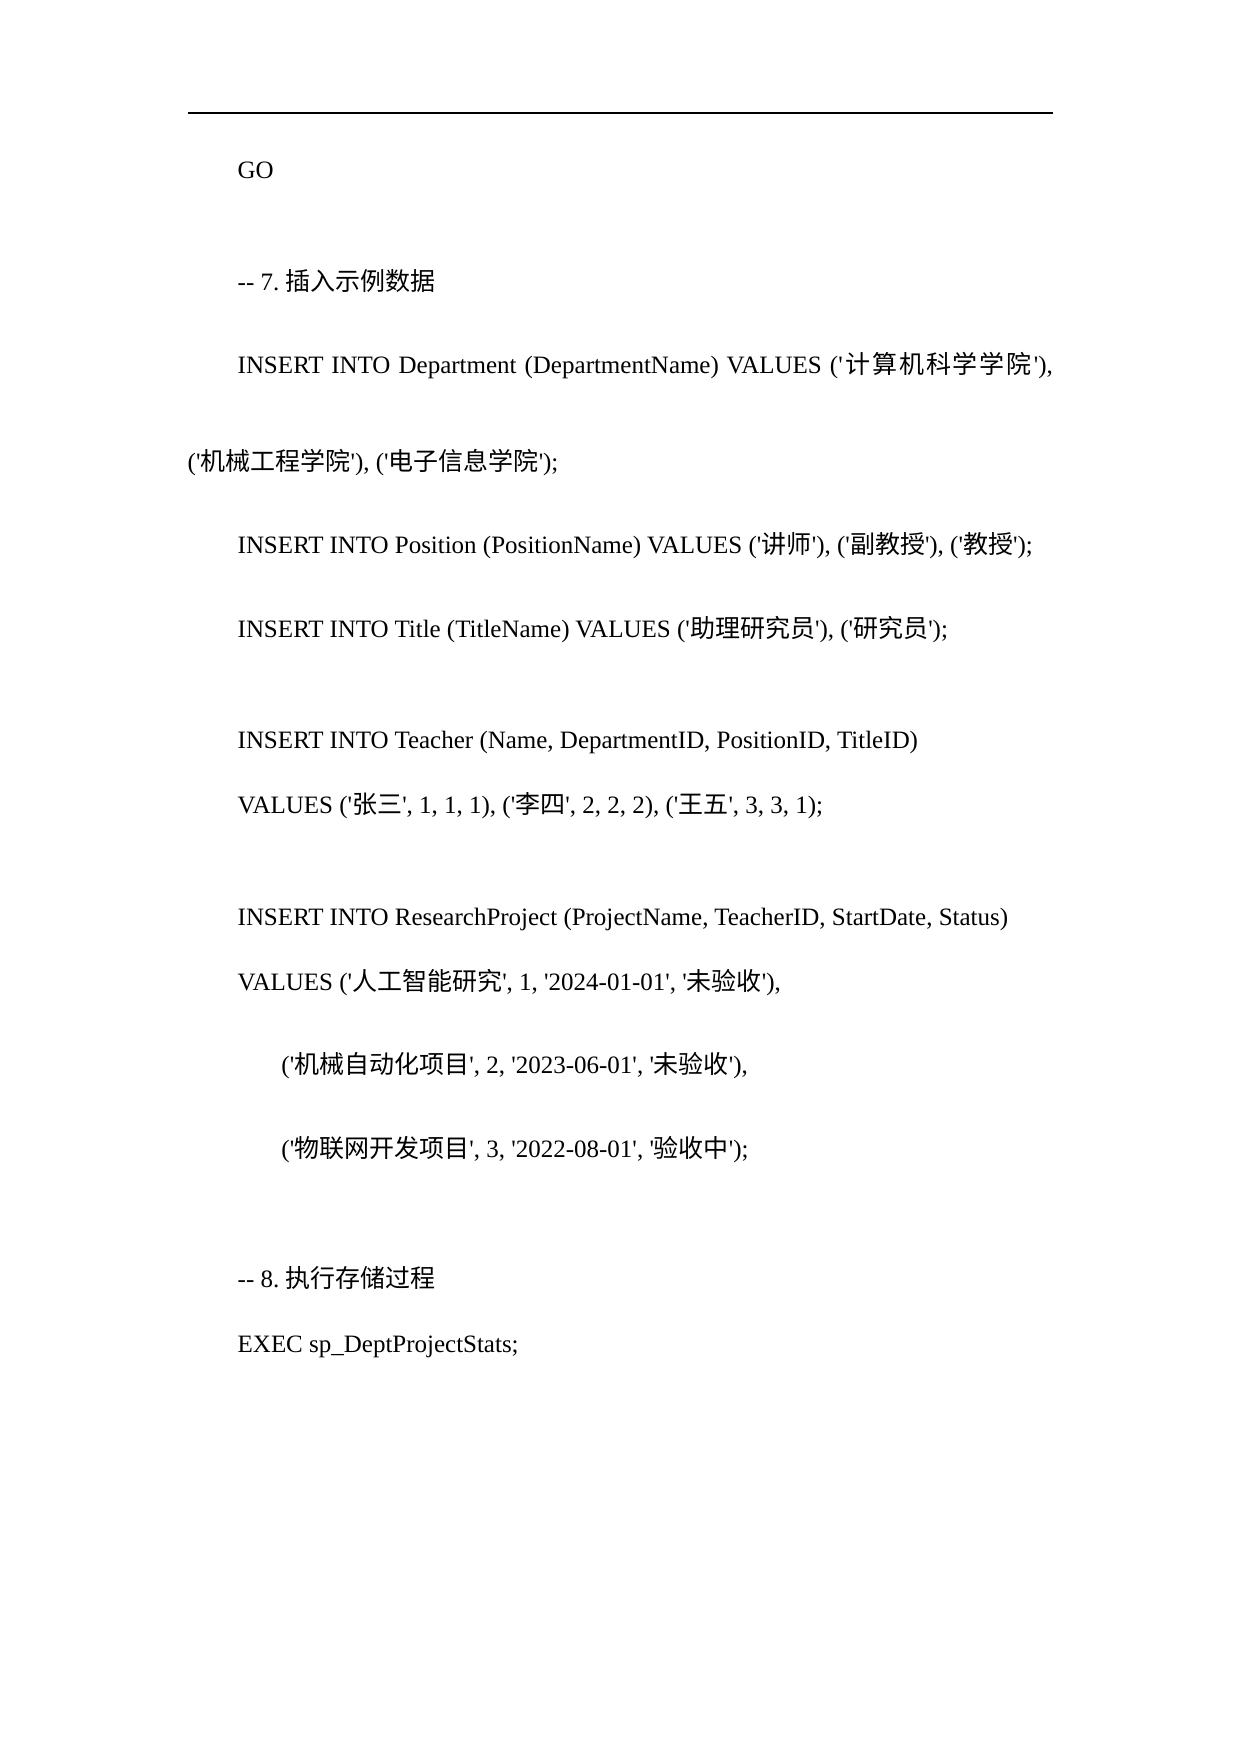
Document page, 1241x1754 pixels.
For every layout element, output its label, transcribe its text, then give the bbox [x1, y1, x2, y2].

text INSERT INTO Title (TitleName) VALUES ('助理研究员'), ('研究员'); [187, 594, 1053, 659]
text -- 7. 插入示例数据 [187, 247, 1053, 312]
text INSERT INTO Department (DepartmentName) VALUES ('计算机科学学院'), ('机械工程学院'), ('电子信息学院'); [187, 330, 1053, 492]
text ('物联网开发项目', 3, '2022-08-01', '验收中'); [187, 1114, 1053, 1179]
text INSERT INTO Teacher (Name, DepartmentID, PositionID, TitleID) [187, 724, 1053, 756]
text GO [187, 153, 1053, 186]
text INSERT INTO Position (PositionName) VALUES ('讲师'), ('副教授'), ('教授'); [187, 511, 1053, 576]
text VALUES ('张三', 1, 1, 1), ('李四', 2, 2, 2), ('王五', 3, 3, 1); [187, 771, 1053, 836]
text -- 8. 执行存储过程 [187, 1244, 1053, 1309]
text ('机械自动化项目', 2, '2023-06-01', '未验收'), [187, 1031, 1053, 1096]
text VALUES ('人工智能研究', 1, '2024-01-01', '未验收'), [187, 947, 1053, 1012]
text EXEC sp_DeptProjectStats; [187, 1327, 1053, 1359]
text INSERT INTO ResearchProject (ProjectName, TeacherID, StartDate, Status) [187, 901, 1053, 933]
